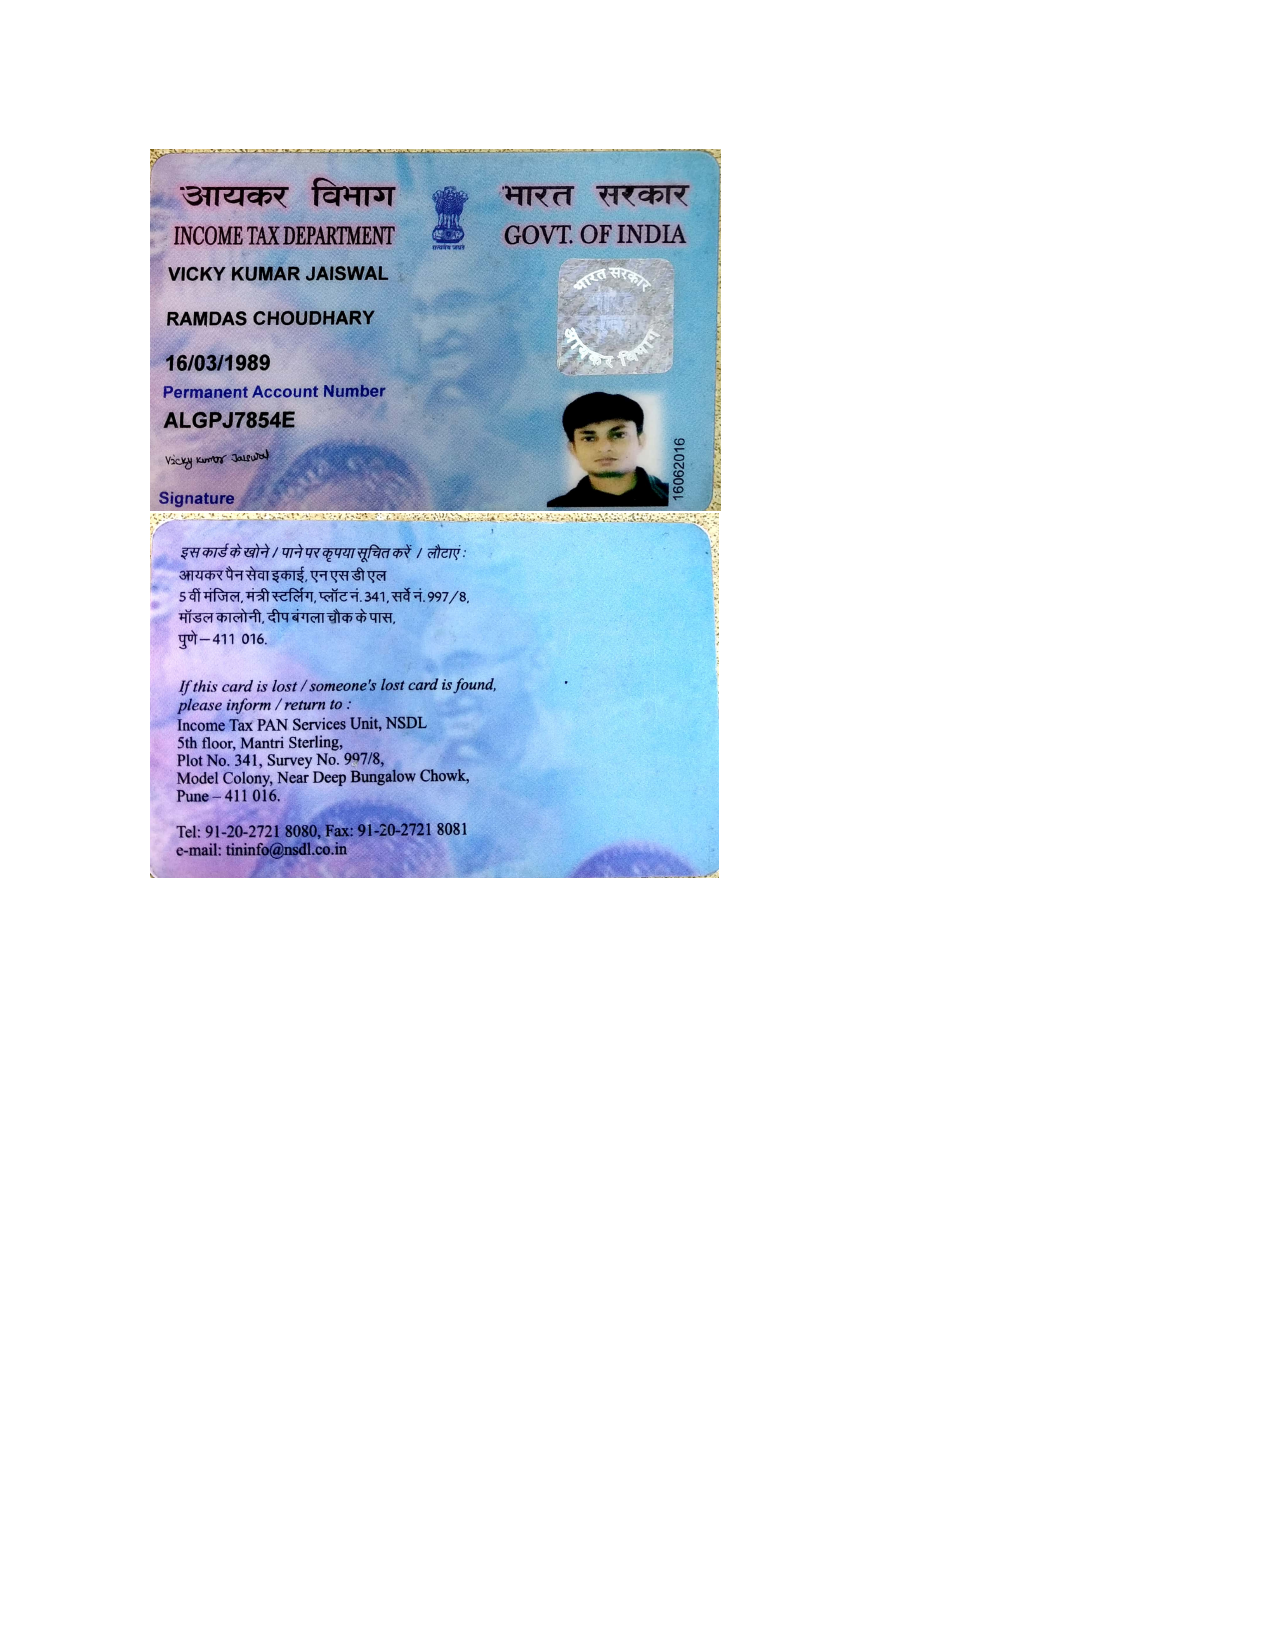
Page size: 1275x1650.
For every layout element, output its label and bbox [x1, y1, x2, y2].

picture [150, 513, 719, 878]
picture [150, 149, 721, 511]
